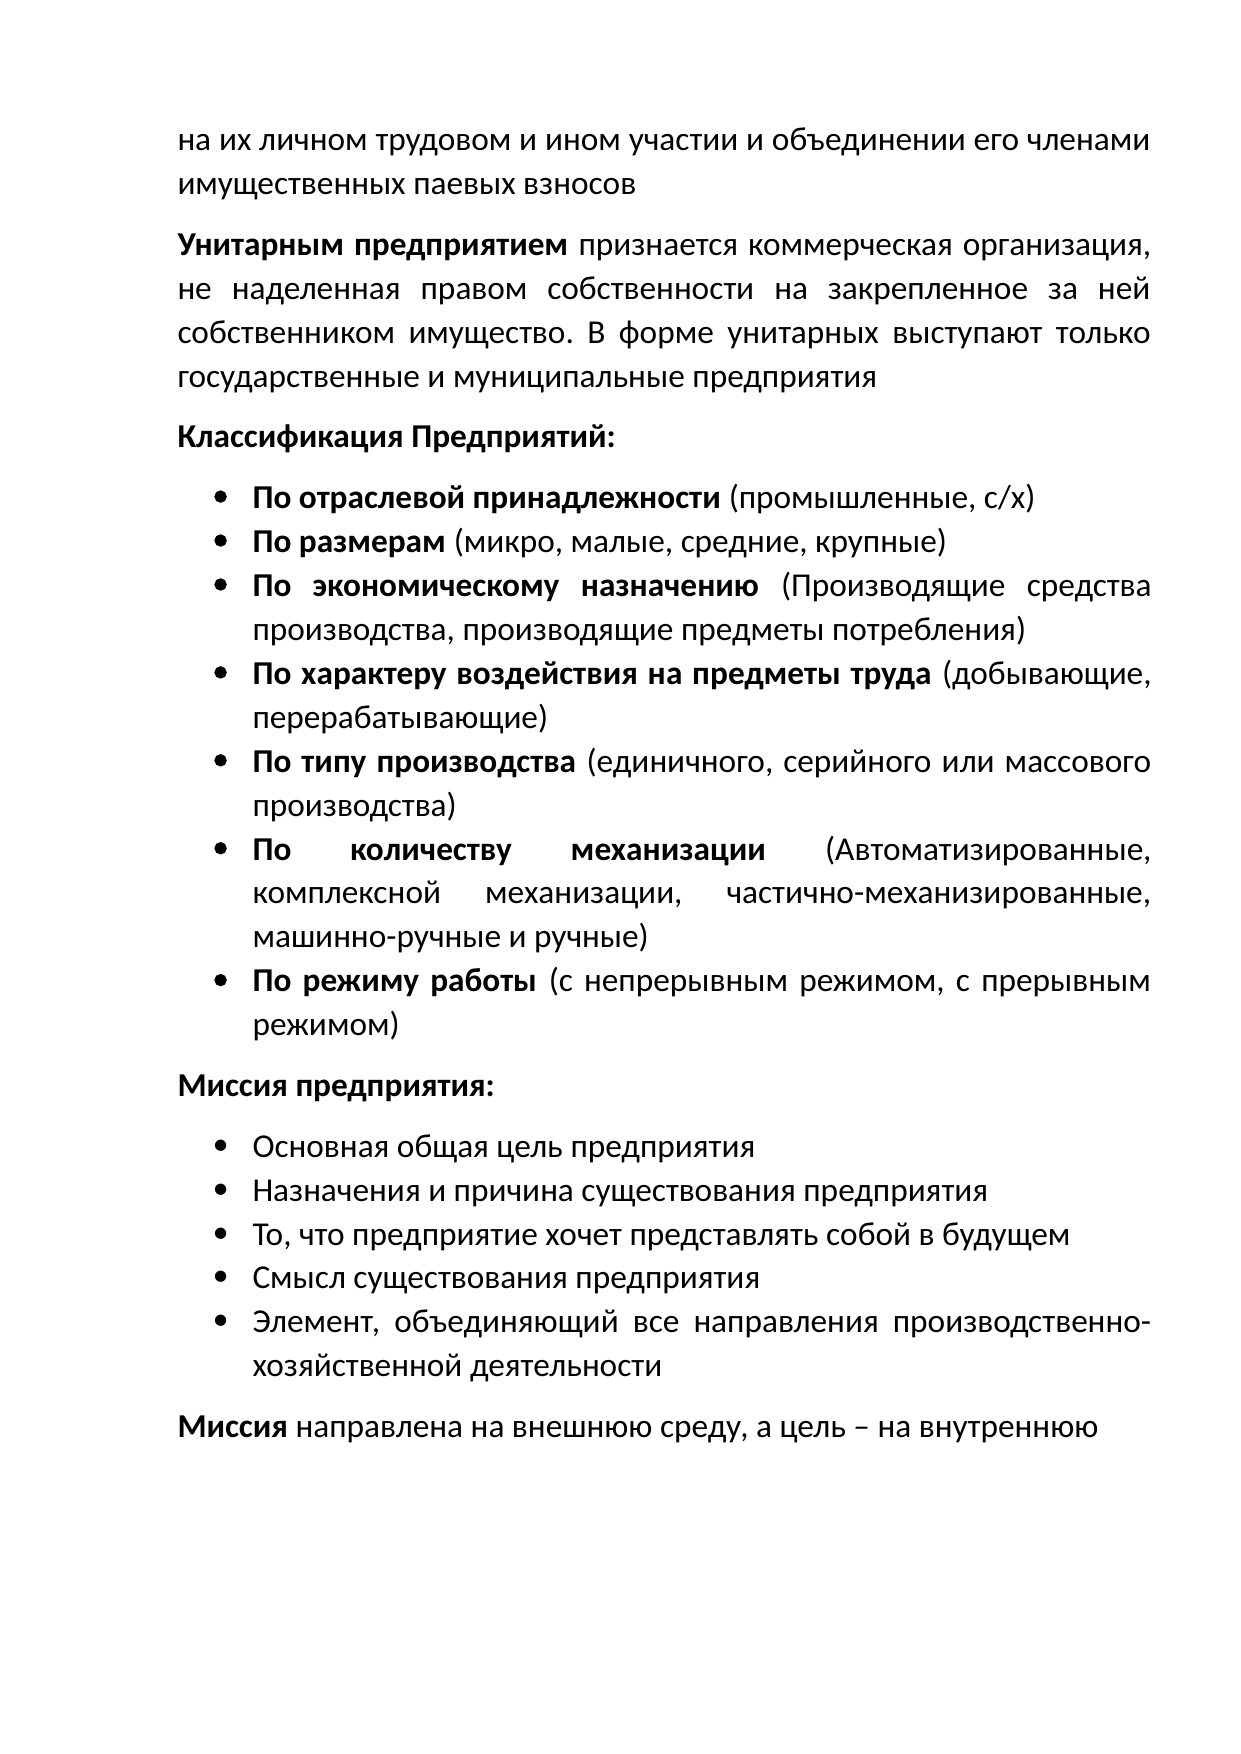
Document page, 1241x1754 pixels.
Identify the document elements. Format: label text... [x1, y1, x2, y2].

list Основная общая цель предприятия [215, 1124, 1152, 1165]
text Миссия предприятия: [177, 1064, 1152, 1105]
list По типу производства (единичного, серийного или массового производства) [215, 739, 1152, 824]
text Унитарным предприятием признается коммерческая организация, не наделенная правом собственности на закрепленное за ней собственником имущество. В форме унитарных выступают только государственные и муниципальные предприятия [177, 223, 1152, 395]
text Миссия направлена на внешнюю среду, а цель – на внутреннюю [177, 1405, 1152, 1446]
list По экономическому назначению (Производящие средства производства, производящие предметы потребления) [215, 564, 1152, 648]
text Классификация Предприятий: [177, 415, 1152, 456]
list По размерам (микро, малые, средние, крупные) [215, 520, 1152, 561]
list Элемент, объединяющий все направления производственно-хозяйственной деятельности [215, 1300, 1152, 1385]
list Назначения и причина существования предприятия [215, 1168, 1152, 1209]
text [177, 118, 1152, 203]
list По количеству механизации (Автоматизированные, комплексной механизации, частично-механизированные, машинно-ручные и ручные) [215, 827, 1152, 956]
list По отраслевой принадлежности (промышленные, с/х) [215, 476, 1152, 517]
list То, что предприятие хочет представлять собой в будущем [215, 1212, 1152, 1253]
list По характеру воздействия на предметы труда (добывающие, перерабатывающие) [215, 652, 1152, 736]
list Смысл существования предприятия [215, 1256, 1152, 1297]
list По режиму работы (с непрерывным режимом, с прерывным режимом) [215, 959, 1152, 1044]
